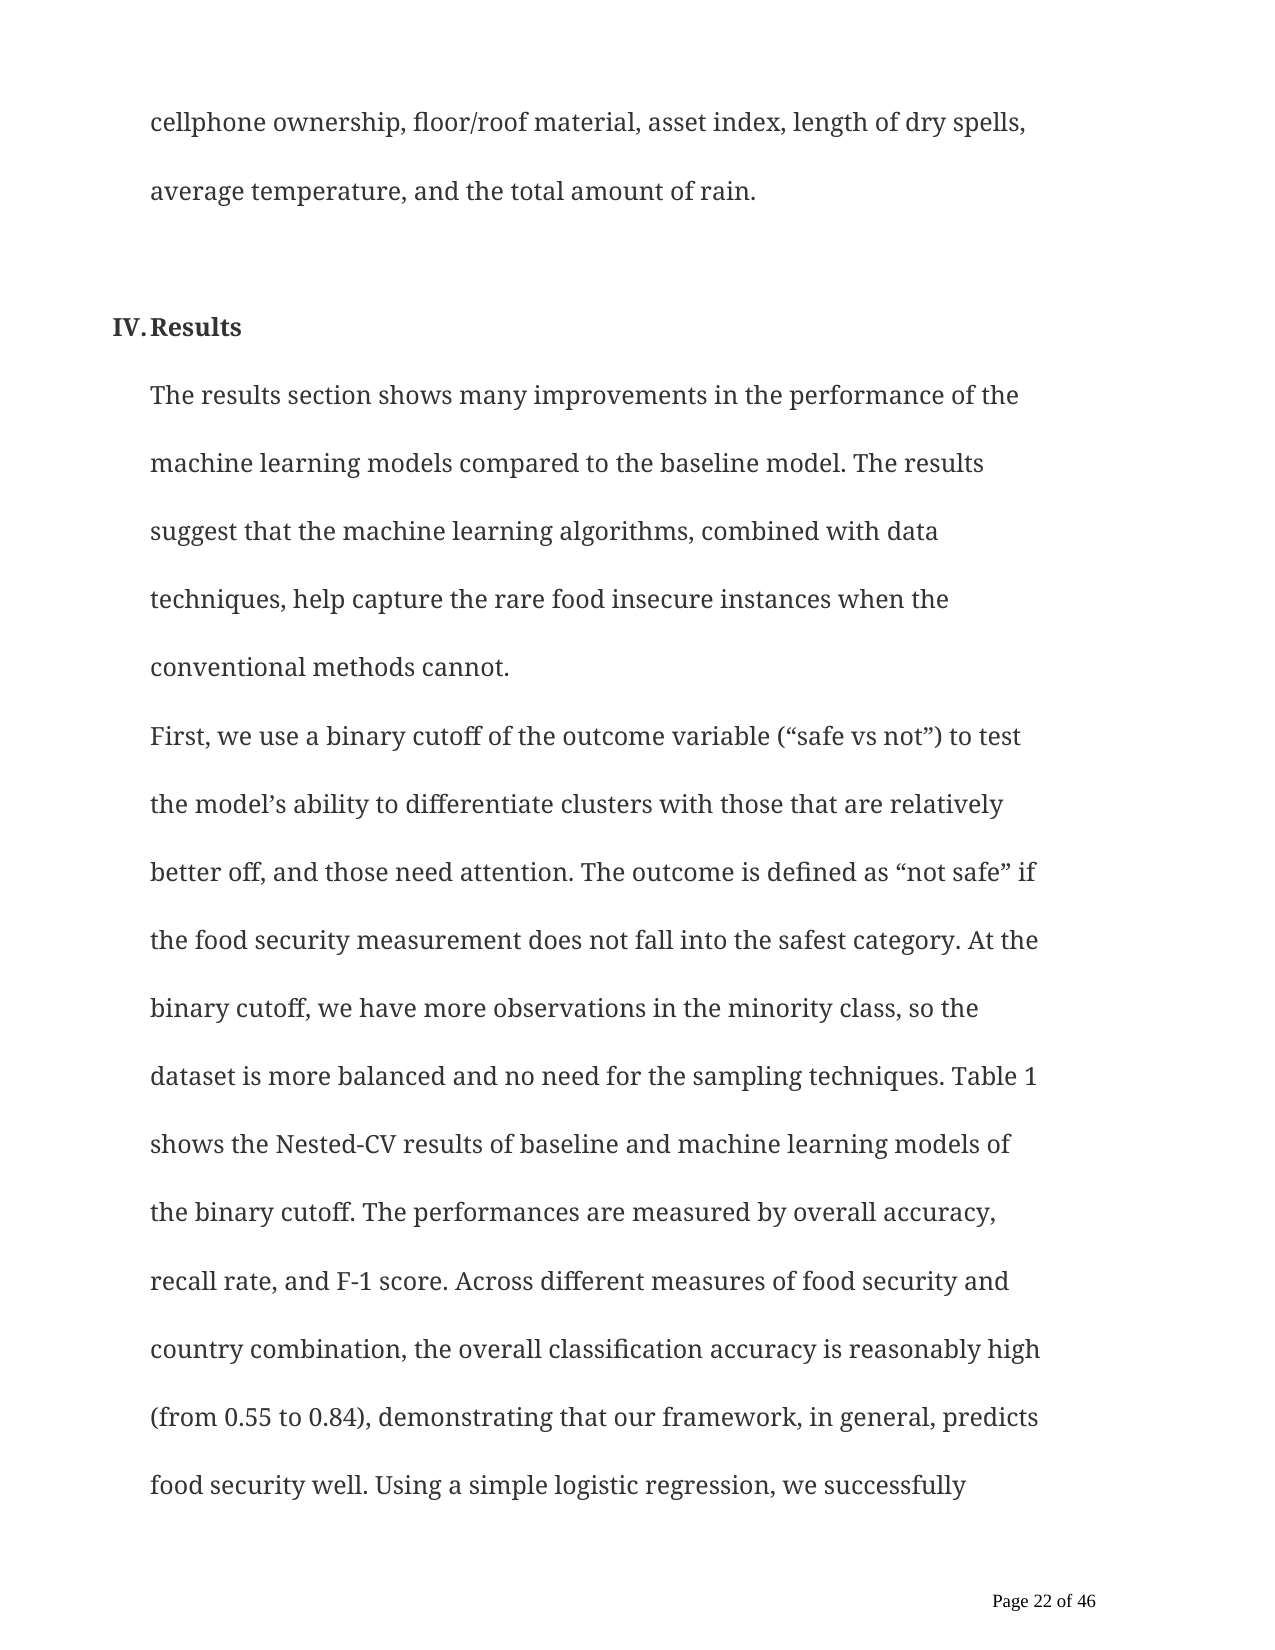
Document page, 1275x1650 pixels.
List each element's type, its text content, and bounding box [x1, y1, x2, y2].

list Results [112, 309, 1050, 343]
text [150, 105, 1050, 207]
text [150, 718, 1050, 1502]
text The results section shows many improvements in the performance of the machine learning models compared to the baseline model. The results suggest that the machine learning algorithms, combined with data techniques, help capture the rare food insecure instances when the conventional methods cannot. [150, 377, 1050, 684]
